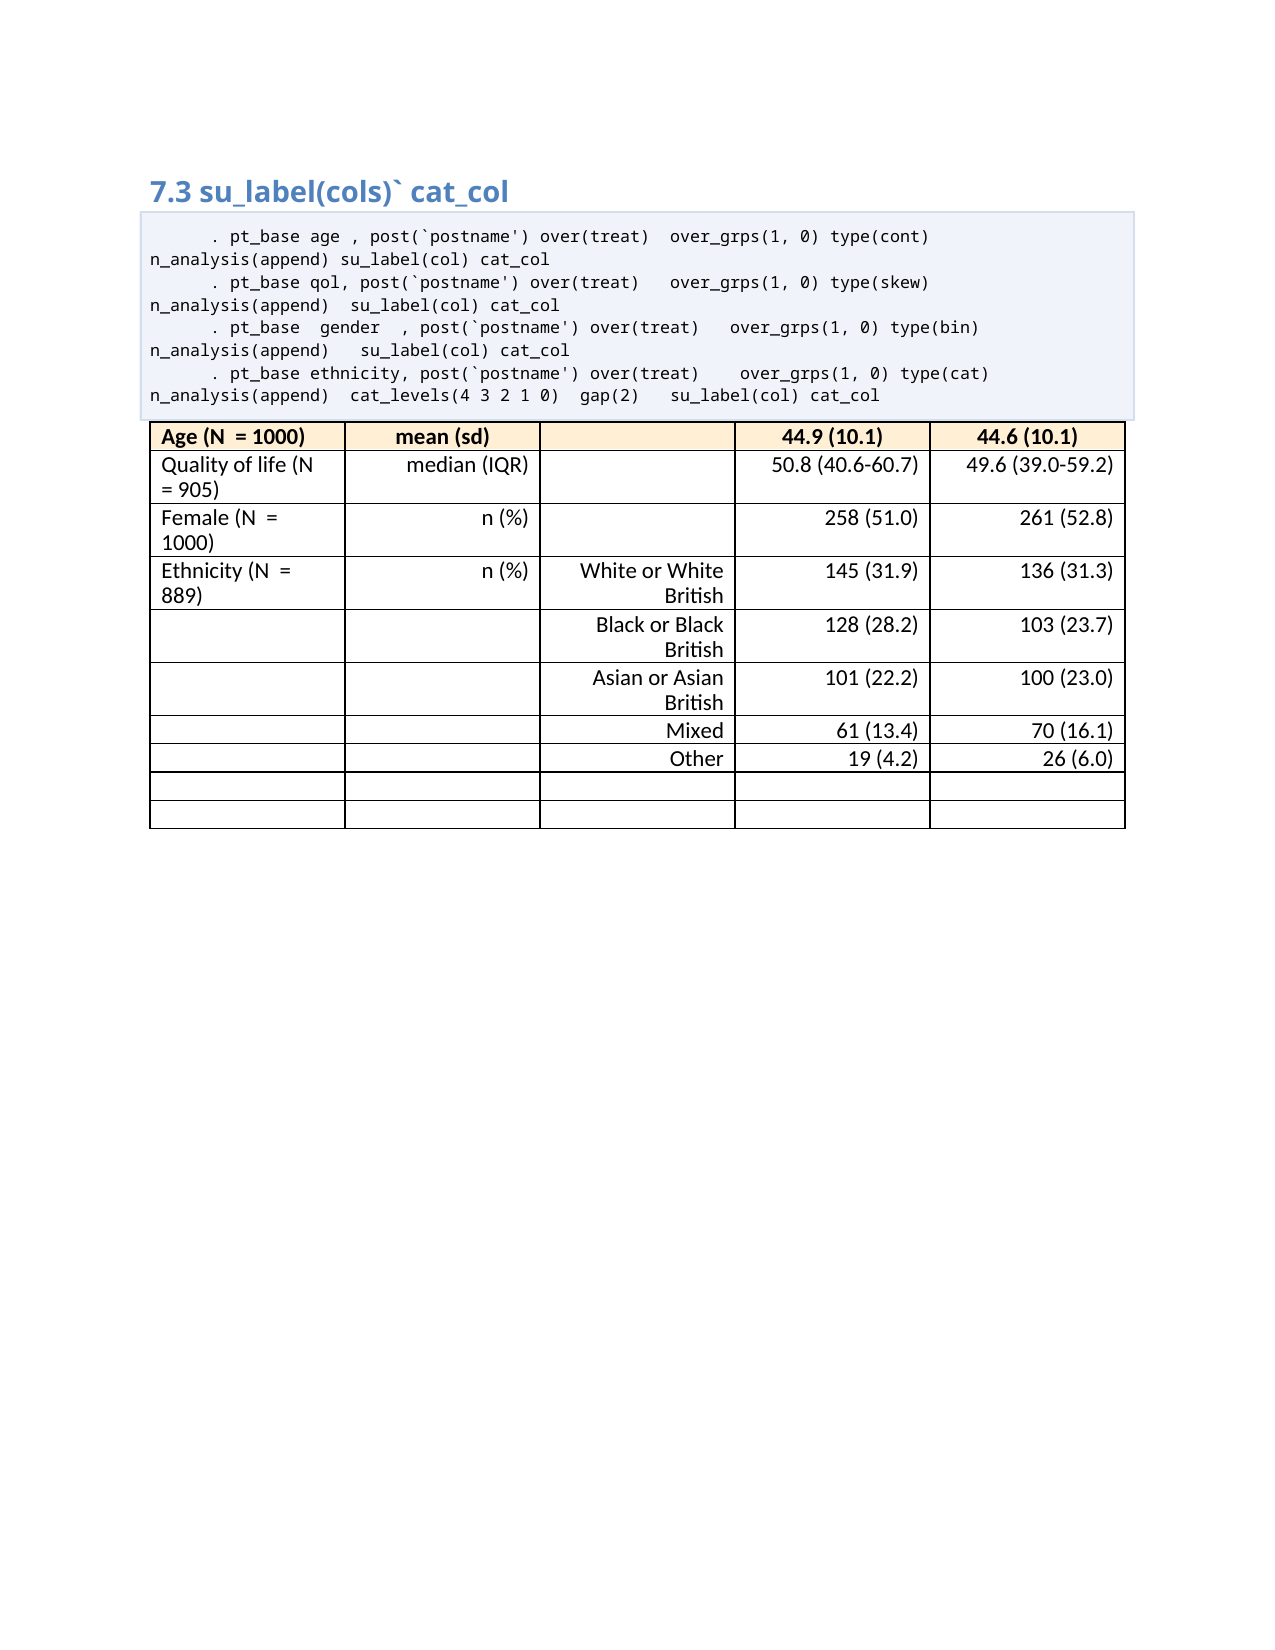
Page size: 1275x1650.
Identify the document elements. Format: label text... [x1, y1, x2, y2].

table_cell 258 (51.0) [736, 504, 929, 556]
table_cell [736, 773, 929, 799]
table_cell 261 (52.8) [931, 504, 1124, 556]
table_cell Quality of life (N = 905) [151, 451, 344, 503]
subtitle 7.3 su_label(cols)` cat_col [150, 171, 1125, 211]
table_cell 103 (23.7) [931, 610, 1124, 662]
table_cell Mixed [541, 716, 734, 743]
table_cell [346, 801, 539, 828]
table_cell [346, 773, 539, 799]
table_cell 101 (22.2) [736, 663, 929, 715]
text . pt_base age , post(`postname') over(treat) over_grps(1, 0) type(cont) n_analysis(append) su_label(col) cat_col . pt_base qol, post(`postname') over(treat) over_grps(1, 0) type(skew) n_analysis(append) su_label(col) cat_col . pt_base gender , post(`postname') over(treat) over_grps(1, 0) type(bin) n_analysis(append) su_label(col) cat_col . pt_base ethnicity, post(`postname') over(treat) over_grps(1, 0) type(cat) n_analysis(append) cat_levels(4 3 2 1 0) gap(2) su_label(col) cat_col [142, 213, 1133, 419]
table_cell 26 (6.0) [931, 744, 1124, 771]
table_header mean (sd) [346, 423, 539, 449]
table_cell 145 (31.9) [736, 557, 929, 609]
table_cell Female (N = 1000) [151, 504, 344, 556]
table_cell [931, 801, 1124, 828]
table_cell [541, 451, 734, 503]
table_cell 49.6 (39.0-59.2) [931, 451, 1124, 503]
table_cell n (%) [346, 504, 539, 556]
table_cell [736, 801, 929, 828]
table_cell 128 (28.2) [736, 610, 929, 662]
table_cell Asian or Asian British [541, 663, 734, 715]
table_cell 70 (16.1) [931, 716, 1124, 743]
table_cell 50.8 (40.6-60.7) [736, 451, 929, 503]
table_header 44.9 (10.1) [736, 423, 929, 449]
table_cell n (%) [346, 557, 539, 609]
table_cell 136 (31.3) [931, 557, 1124, 609]
table_cell [541, 773, 734, 799]
table_cell 61 (13.4) [736, 716, 929, 743]
table_cell [346, 716, 539, 743]
table_cell [346, 663, 539, 715]
table_cell [346, 744, 539, 771]
table_cell [931, 773, 1124, 799]
table_cell [151, 801, 344, 828]
table_cell [151, 773, 344, 799]
table_cell [151, 663, 344, 715]
table_cell [541, 801, 734, 828]
table_cell [346, 610, 539, 662]
table_header 44.6 (10.1) [931, 423, 1124, 449]
table_cell [151, 744, 344, 771]
table_cell [541, 504, 734, 556]
table_cell 19 (4.2) [736, 744, 929, 771]
table_cell [151, 610, 344, 662]
table_header Age (N = 1000) [151, 423, 344, 449]
table_cell Black or Black British [541, 610, 734, 662]
table_cell median (IQR) [346, 451, 539, 503]
table_cell [151, 716, 344, 743]
table_cell Ethnicity (N = 889) [151, 557, 344, 609]
table_header [541, 423, 734, 449]
table_cell 100 (23.0) [931, 663, 1124, 715]
table_cell White or White British [541, 557, 734, 609]
table_cell Other [541, 744, 734, 771]
